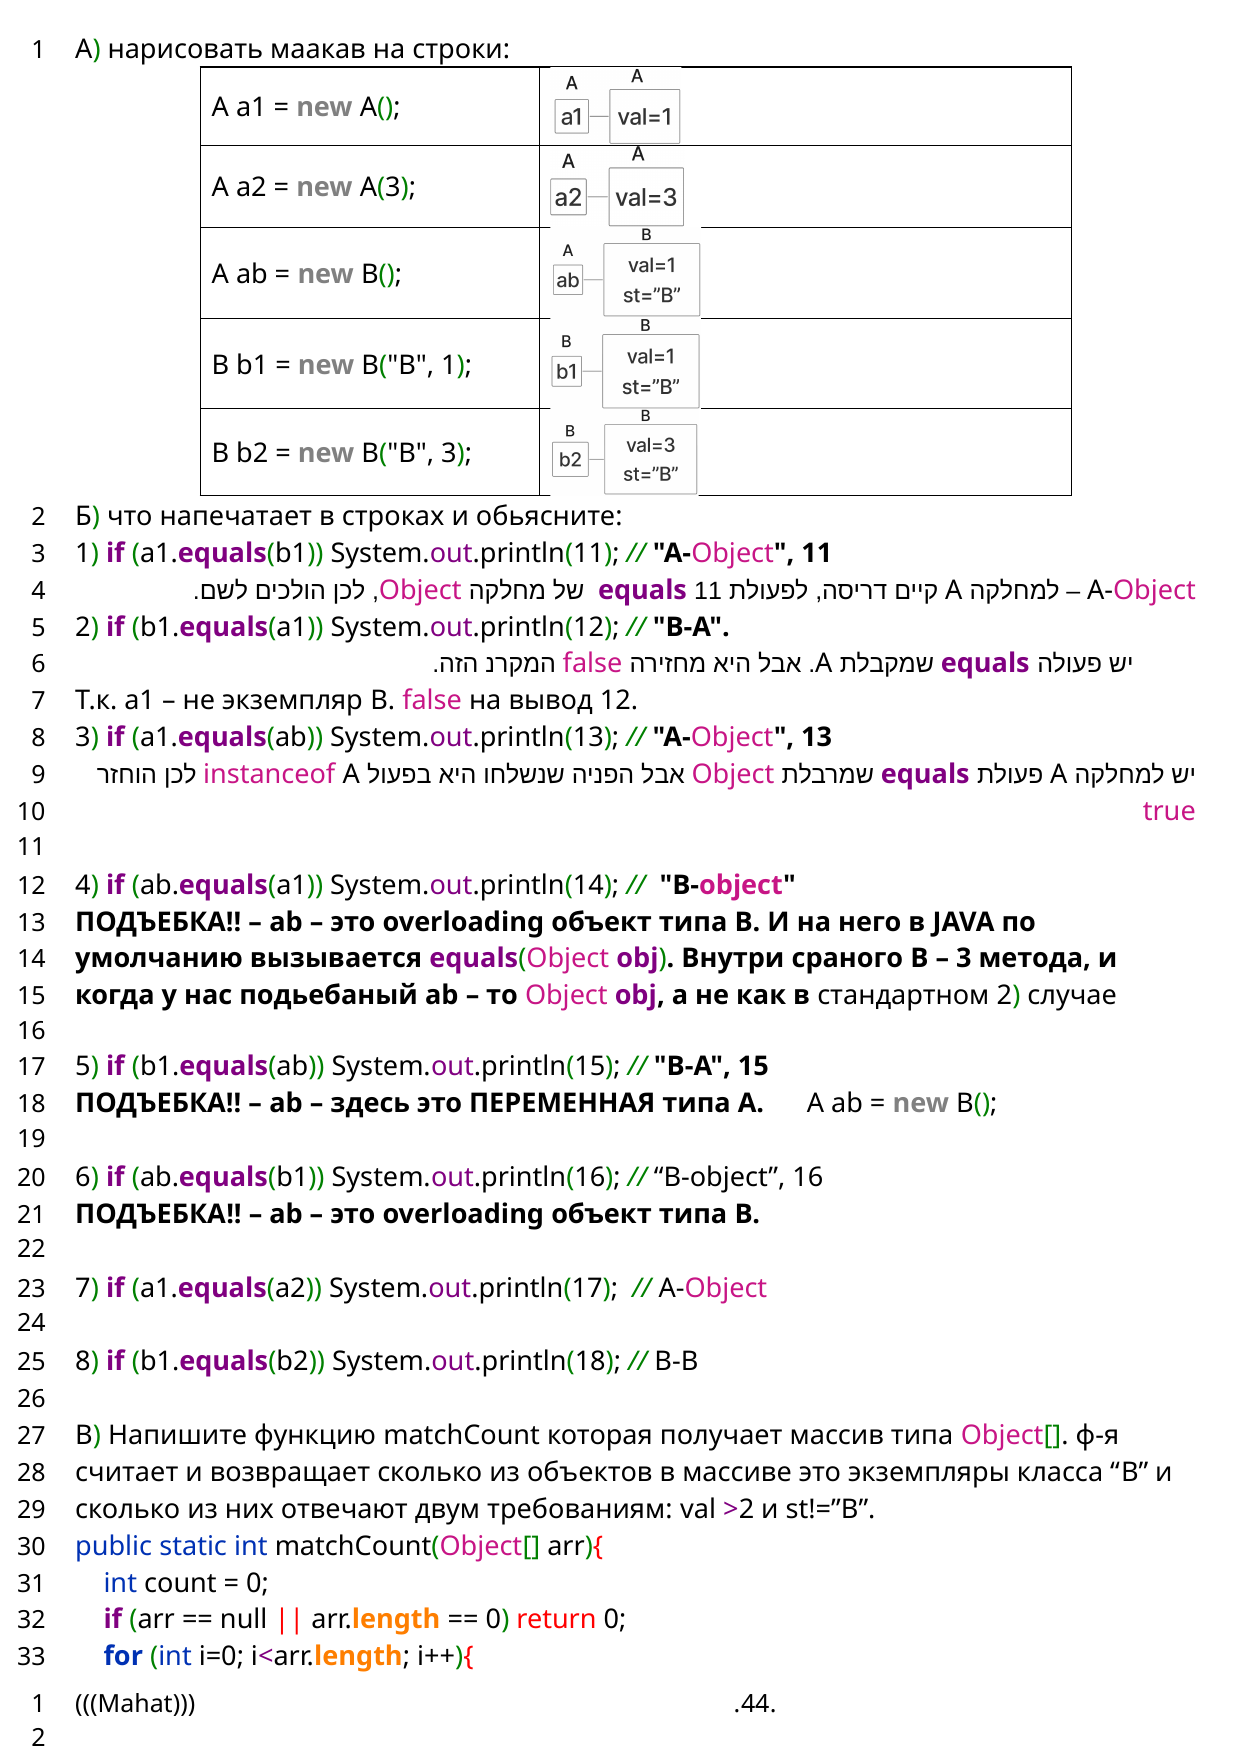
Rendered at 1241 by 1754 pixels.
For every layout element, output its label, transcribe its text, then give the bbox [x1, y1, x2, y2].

table_cell [686, 146, 1071, 227]
text 6) if (ab.equals(b1)) System.out.println(16); // “B-object”, 16 [75, 1157, 1196, 1194]
table_cell B b2 = new B("B", 3); [201, 409, 539, 495]
text 4) if (ab.equals(a1)) System.out.println(14); // "B-object" [75, 865, 1196, 902]
text 3) if (a1.equals(ab)) System.out.println(13); // "A-Object", 13 [75, 718, 1196, 754]
table_cell A ab = new B(); [201, 228, 539, 318]
text Б) что напечатает в строках и обьясните: [75, 496, 1196, 533]
text ПОДЪЕБКА!! – ab – здесь это ПЕРЕМЕННАЯ типа А. A ab = new B(); [75, 1084, 1196, 1121]
text 5) if (b1.equals(ab)) System.out.println(15); // "B-A", 15 [75, 1047, 1196, 1084]
table_cell B b1 = new B("B", 1); [201, 319, 539, 408]
text Т.к. а1 – не экземпляр B. false на вывод 12. [75, 681, 1196, 718]
text ПОДЪЕБКА!! – ab – это overloading объект типа B. И на него в JAVA по умолчанию вызывается equals(Object obj). Внутри сраного B – 3 метода, и когда у нас подьебаный ab – то Object obj, а не как в стандартном 2) случае [75, 902, 1196, 1013]
table_header [682, 68, 1071, 145]
picture [550, 146, 702, 496]
table_header [540, 68, 550, 145]
table_cell [699, 409, 1071, 495]
table_cell A a2 = new A(3); [201, 146, 539, 227]
text ПОДЪЕБКА!! – ab – это overloading объект типа B. [75, 1194, 1196, 1231]
text A-Object – למחלקה A קיים דריסה, לפעולת 11 equals של מחלקה Object, לכן הולכים לשם. [75, 570, 1196, 607]
text יש למחלקה A פעולת equals שמרבלת Object אבל הפניה שנשלחו היא בפעול instanceof A לכן הוחזר true [75, 754, 1196, 828]
table_header A a1 = new A(); [201, 68, 539, 145]
text A) нарисовать маакав на строки: [75, 29, 1196, 66]
table_cell [540, 146, 550, 227]
text 2) if (b1.equals(a1)) System.out.println(12); // "B-A". [75, 607, 1196, 644]
table_cell [540, 319, 550, 408]
table_cell [702, 228, 1071, 318]
table_cell [540, 409, 550, 495]
text 1) if (a1.equals(b1)) System.out.println(11); // "A-Object", 11 [75, 533, 1196, 570]
text 7) if (a1.equals(a2)) System.out.println(17); // A-Object [75, 1268, 1196, 1305]
picture [550, 67, 682, 145]
table_cell [701, 319, 1071, 408]
table_cell [540, 228, 550, 318]
text 8) if (b1.equals(b2)) System.out.println(18); // B-B В) Напишите функцию matchCount которая получает массив типа Object[]. ф-я считает и возвращает сколько из объектов в массиве это экземпляры класса “B” и сколько из них отвечают двум требованиям: val >2 и st!=”B”. [75, 1342, 1196, 1526]
text יש פעולה equals שמקבלת A. אבל היא מחזירה false המקרנ הזה. [75, 644, 1196, 681]
